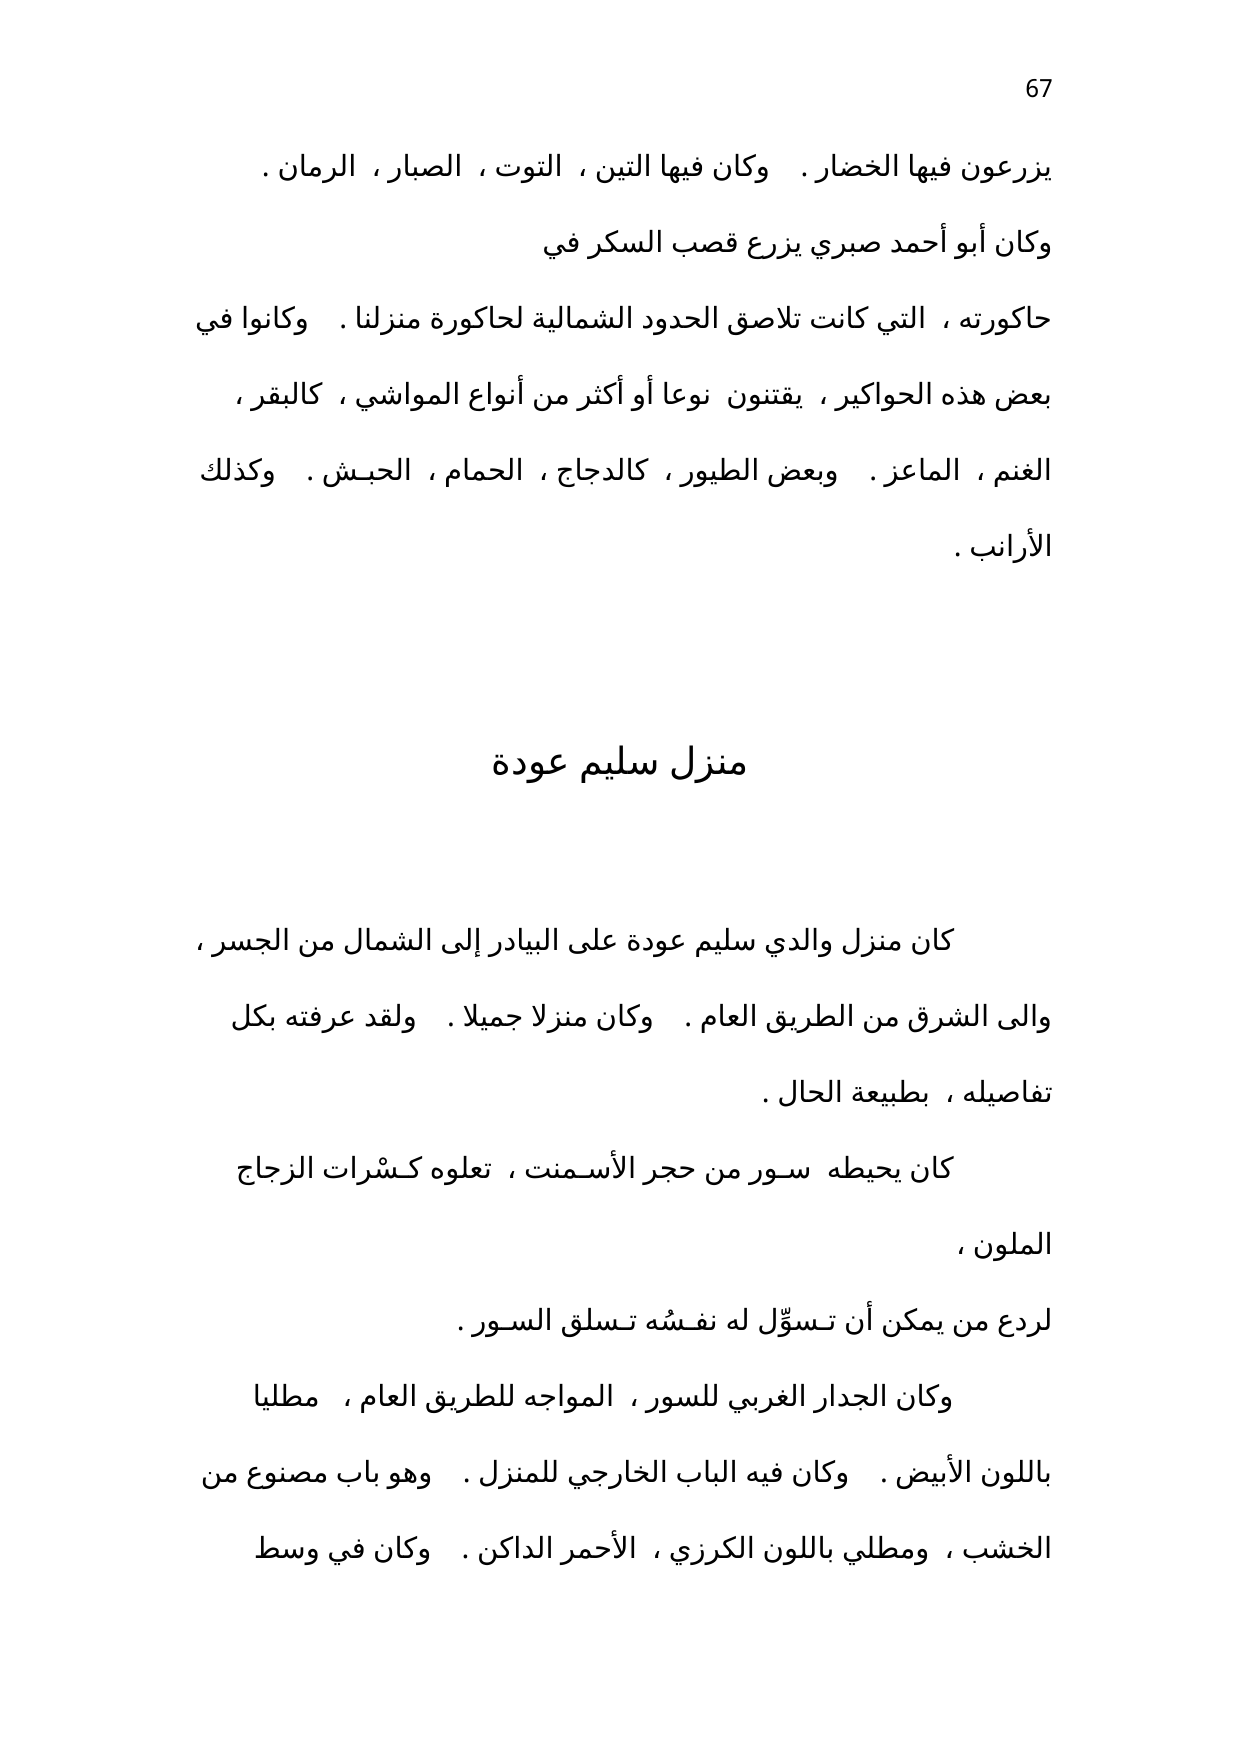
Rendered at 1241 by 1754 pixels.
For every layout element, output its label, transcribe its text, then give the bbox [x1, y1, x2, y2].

text كان يحيطه سـور من حجر الأسـمنت ، تعلوه كـسْرات الزجاج الملون ، [187, 1152, 1053, 1267]
text لردع من يمكن أن تـسوِّل له نفـسُه تـسلق السـور . [187, 1304, 1053, 1343]
text كان منزل والدي سليم عودة على البيادر إلى الشمال من الجسر ، والى الشرق من الطريق العام . وكان منزلا جميلا . ولقد عرفته بكل تفاصيله ، بطبيعة الحال . [187, 924, 1053, 1114]
text منزل سليم عودة [187, 740, 1053, 789]
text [187, 1381, 1053, 1571]
text حاكورته ، التي كانت تلاصق الحدود الشمالية لحاكورة منزلنا . وكانوا في بعض هذه الحواكير ، يقتنون نوعا أو أكثر من أنواع المواشي ، كالبقر ، الغنم ، الماعز . وبعض الطيور ، كالدجاج ، الحمام ، الحبـش . وكذلك الأرانب . [187, 302, 1053, 568]
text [187, 150, 1053, 264]
